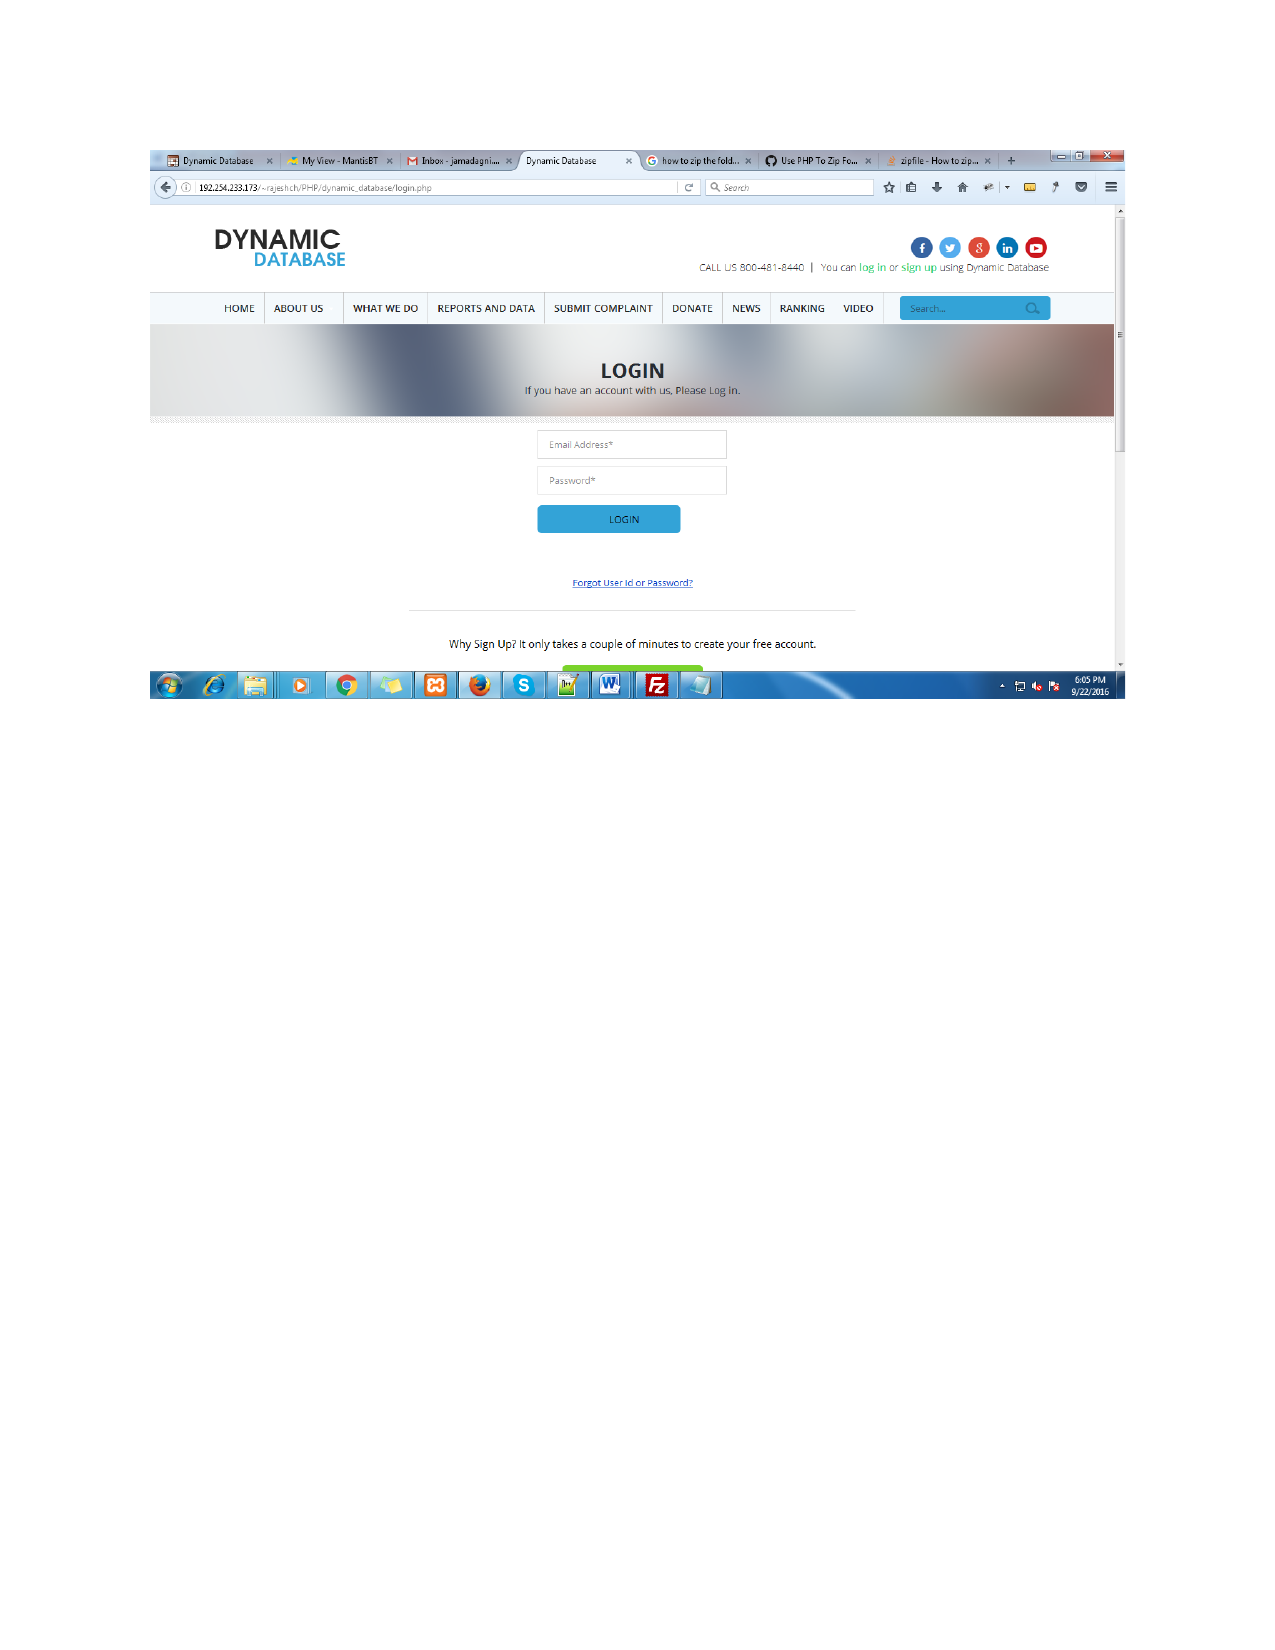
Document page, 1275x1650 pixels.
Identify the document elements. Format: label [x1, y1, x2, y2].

picture [150, 150, 1125, 699]
